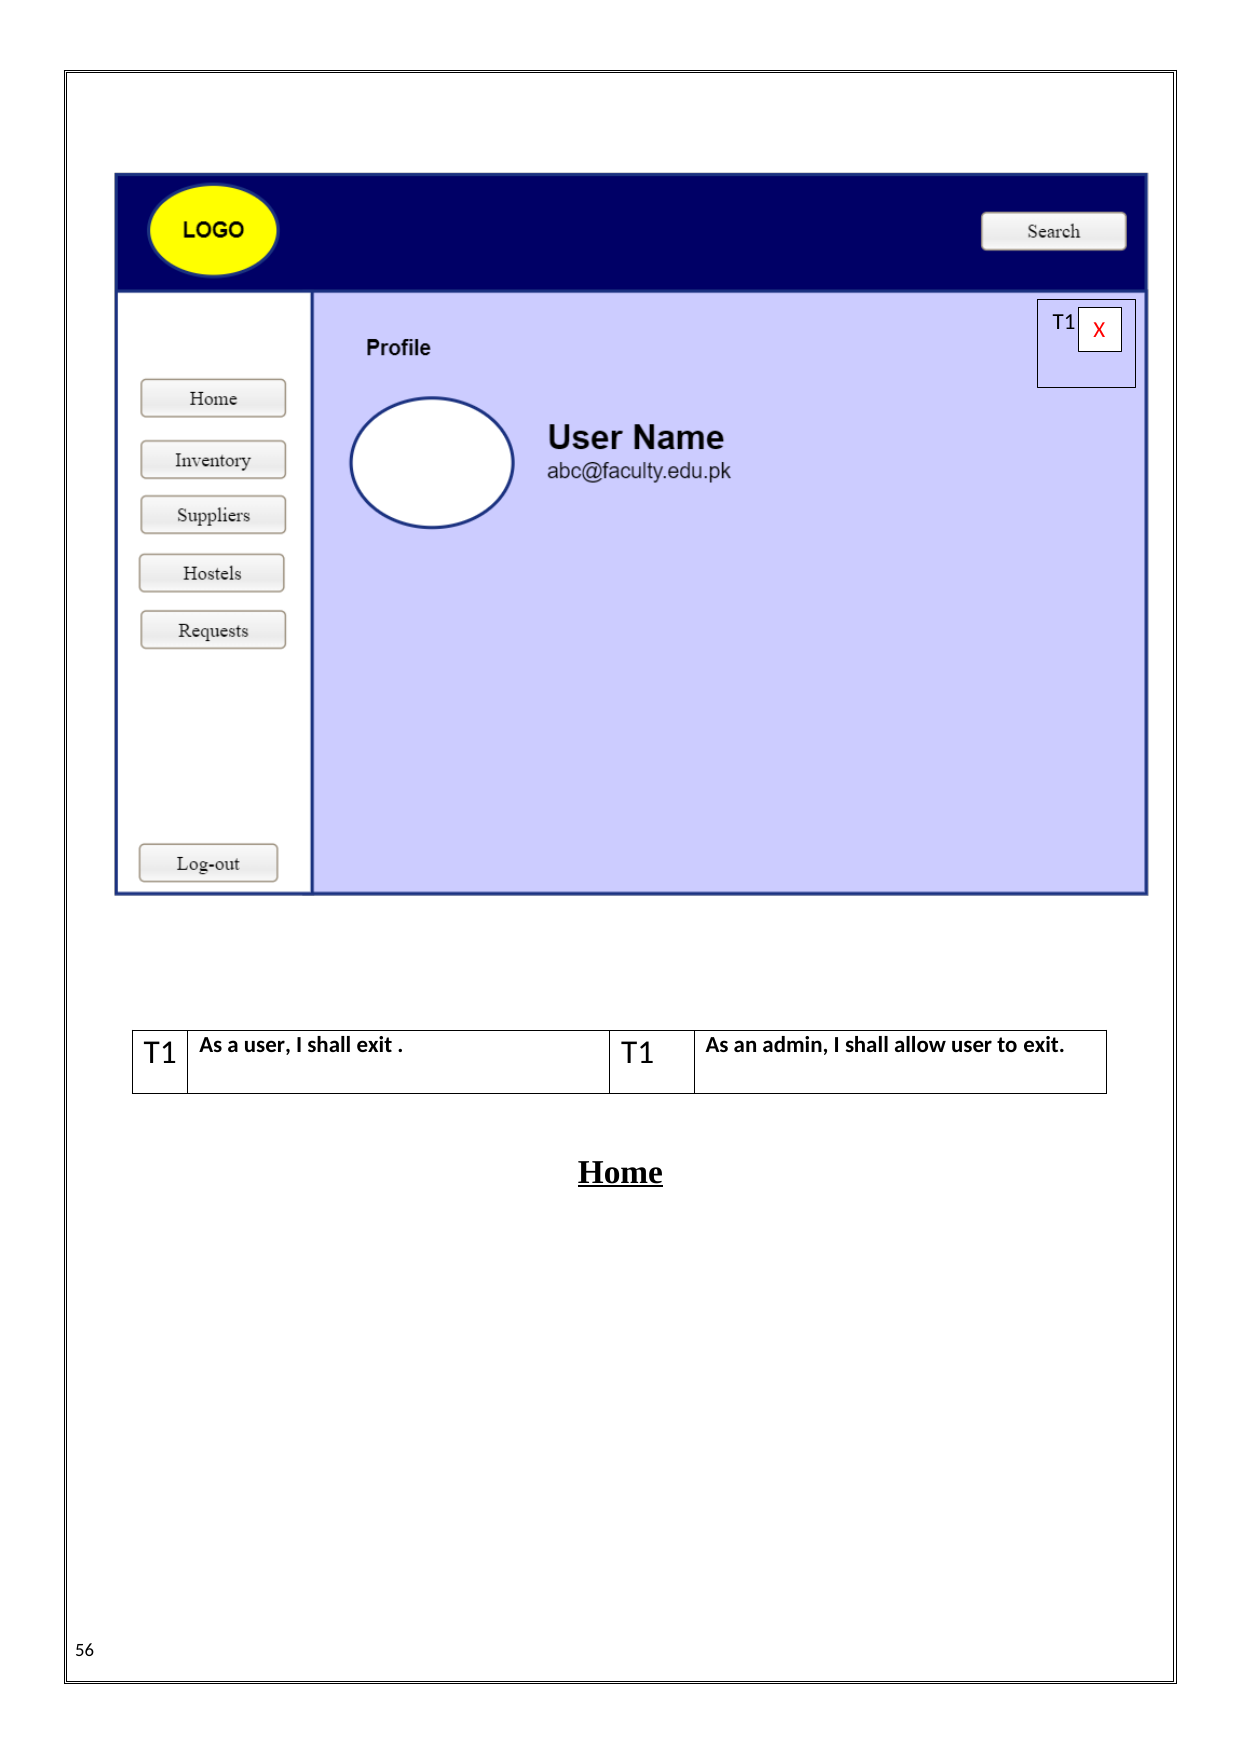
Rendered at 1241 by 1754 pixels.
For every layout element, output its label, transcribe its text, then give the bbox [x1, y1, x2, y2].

picture [79, 79, 1170, 953]
table_header T1 [610, 1031, 694, 1093]
table_header T1 [133, 1031, 187, 1093]
text Home [75, 1152, 1165, 1190]
table_header As a user, I shall exit . [188, 1031, 609, 1093]
table_header As an admin, I shall allow user to exit. [695, 1031, 1106, 1093]
